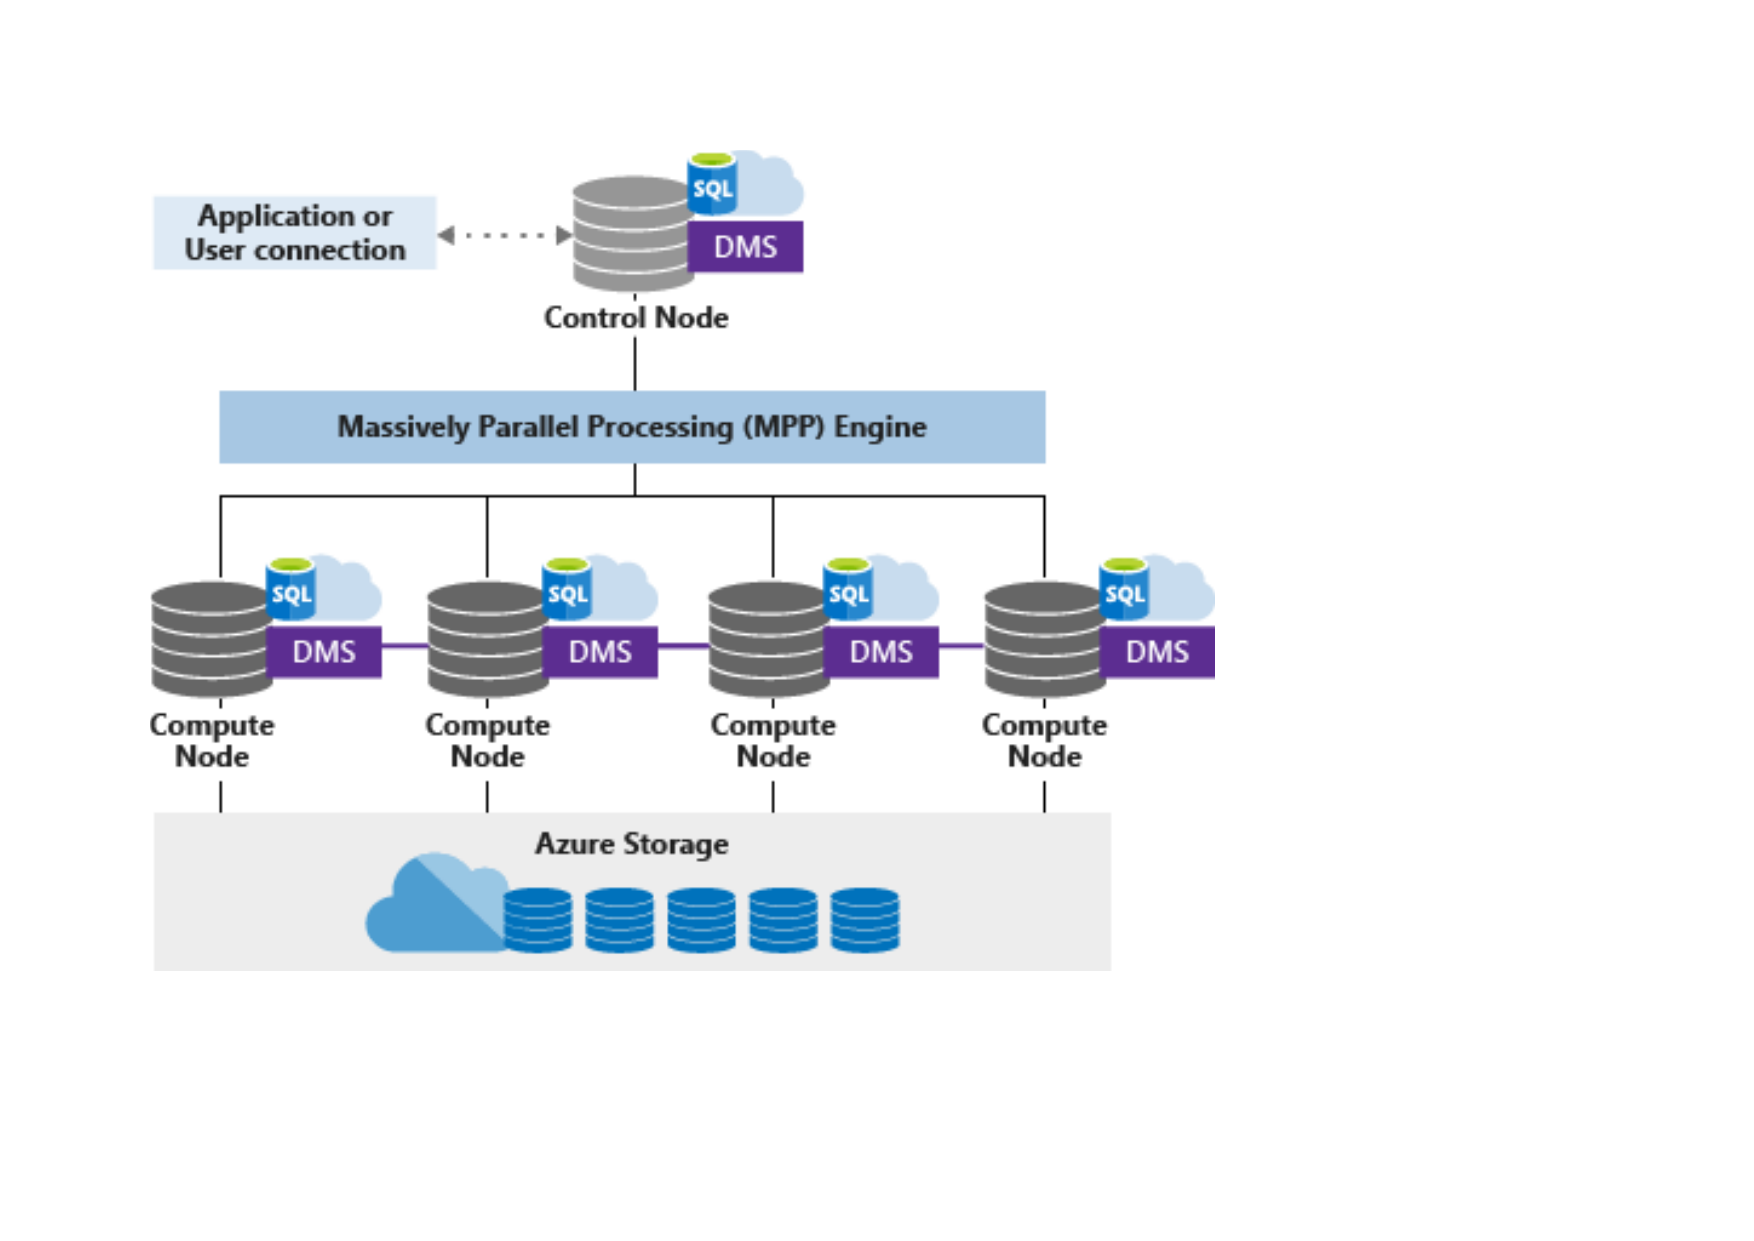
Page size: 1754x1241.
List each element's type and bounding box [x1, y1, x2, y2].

picture [150, 150, 1215, 971]
